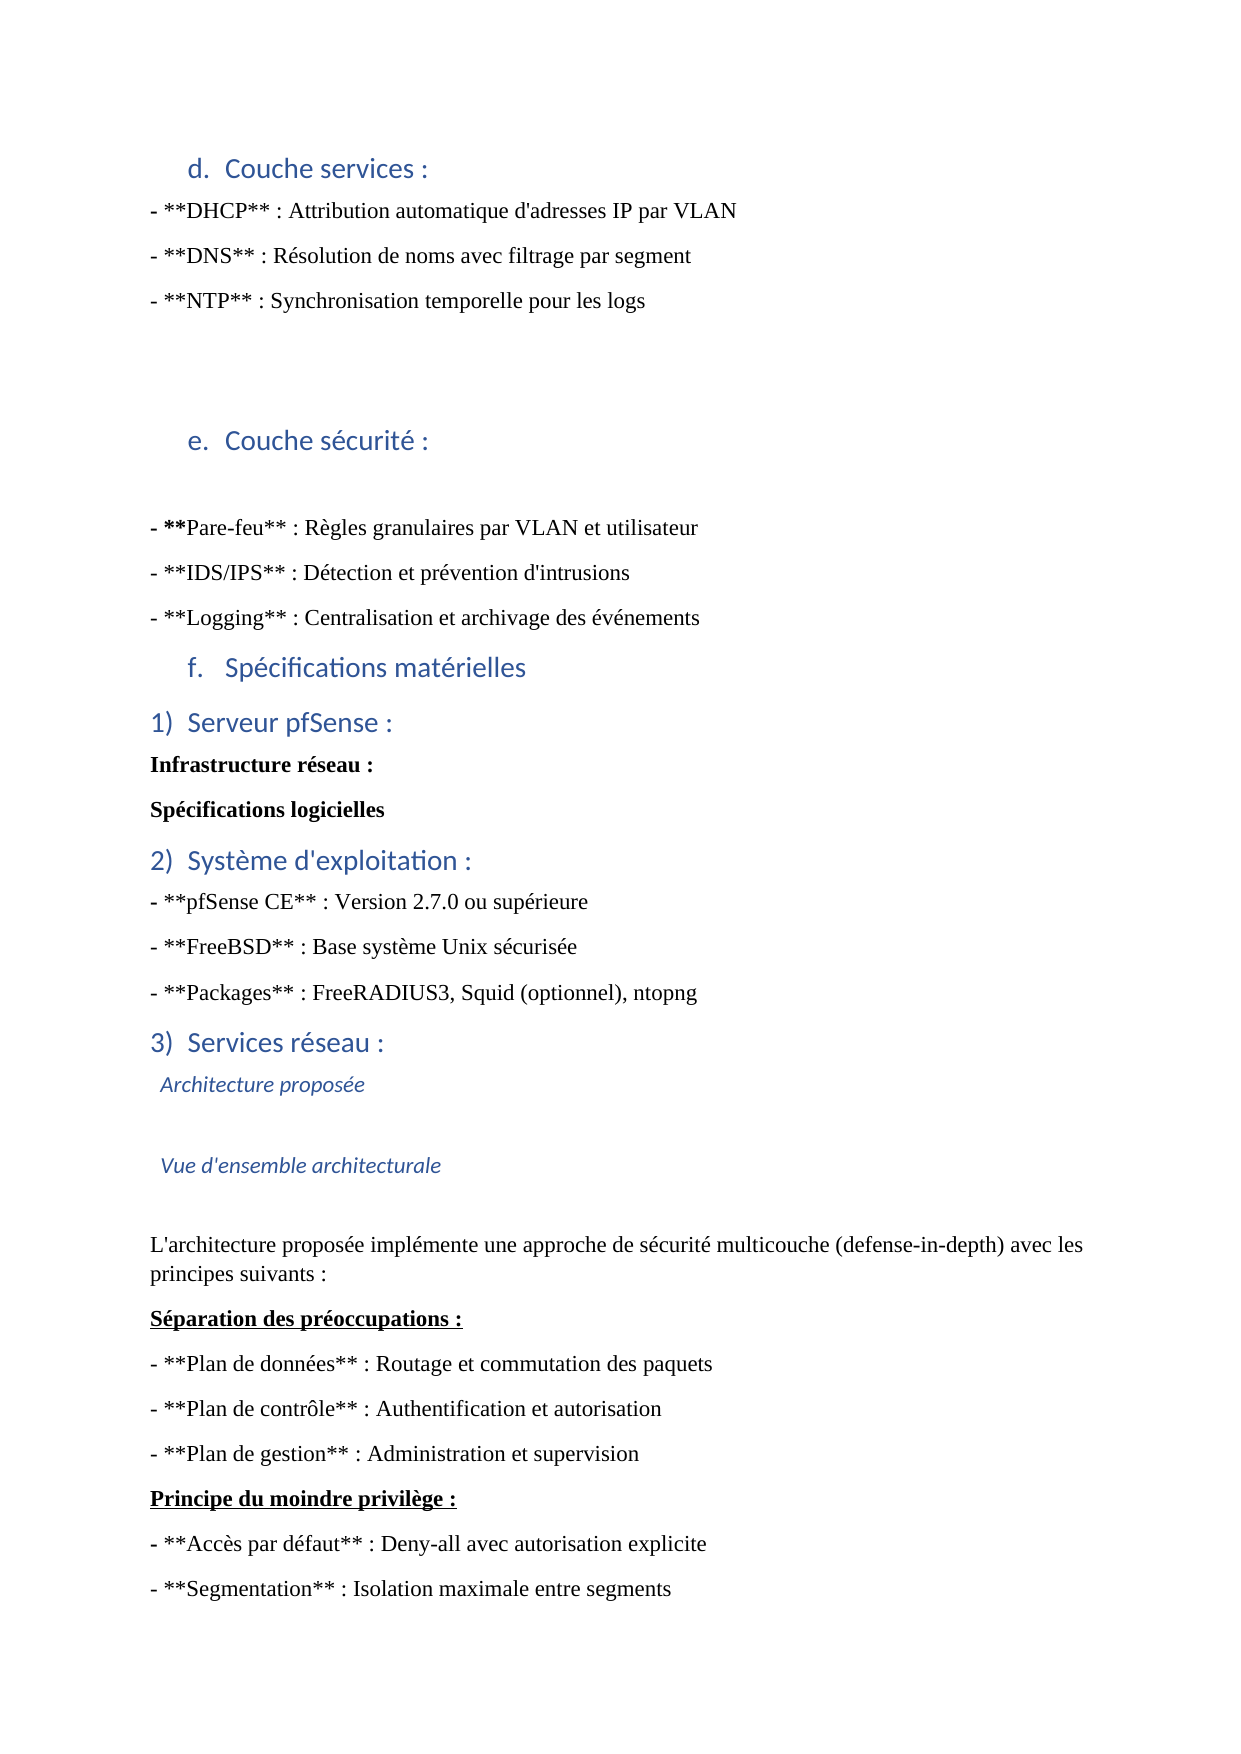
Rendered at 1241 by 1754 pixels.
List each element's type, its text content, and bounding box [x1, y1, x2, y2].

text - **Pare-feu** : Règles granulaires par VLAN et utilisateur [150, 514, 1090, 541]
subtitle Couche sécurité : [187, 422, 1090, 458]
text - **NTP** : Synchronisation temporelle pour les logs [150, 287, 1090, 313]
text - **pfSense CE** : Version 2.7.0 ou supérieure [150, 888, 1090, 915]
text - **Logging** : Centralisation et archivage des événements [150, 604, 1090, 631]
text - **Accès par défaut** : Deny-all avec autorisation explicite [150, 1530, 1090, 1557]
text Principe du moindre privilège : [150, 1485, 1090, 1511]
subtitle Spécifications matérielles [187, 649, 1090, 685]
text - **DHCP** : Attribution automatique d'adresses IP par VLAN [150, 197, 1090, 223]
text - **Plan de gestion** : Administration et supervision [150, 1440, 1090, 1466]
text - **Segmentation** : Isolation maximale entre segments [150, 1575, 1090, 1602]
text - **Plan de données** : Routage et commutation des paquets [150, 1350, 1090, 1376]
subtitle Système d'exploitation : [150, 842, 1090, 877]
subtitle Services réseau : [150, 1024, 1090, 1059]
text - **Plan de contrôle** : Authentification et autorisation [150, 1395, 1090, 1421]
subtitle Architecture proposée [150, 1070, 1090, 1098]
subtitle Serveur pfSense : [150, 704, 1090, 740]
text L'architecture proposée implémente une approche de sécurité multicouche (defense-in-depth) avec les principes suivants : [150, 1231, 1090, 1286]
text Séparation des préoccupations : [150, 1305, 1090, 1331]
text - **Packages** : FreeRADIUS3, Squid (optionnel), ntopng [150, 978, 1090, 1005]
subtitle Vue d'ensemble architecturale [150, 1152, 1090, 1180]
text Spécifications logicielles [150, 796, 1090, 823]
text - **IDS/IPS** : Détection et prévention d'intrusions [150, 559, 1090, 586]
subtitle Couche services : [187, 150, 1090, 186]
text - **FreeBSD** : Base système Unix sécurisée [150, 933, 1090, 960]
text Infrastructure réseau : [150, 751, 1090, 778]
text - **DNS** : Résolution de noms avec filtrage par segment [150, 242, 1090, 268]
